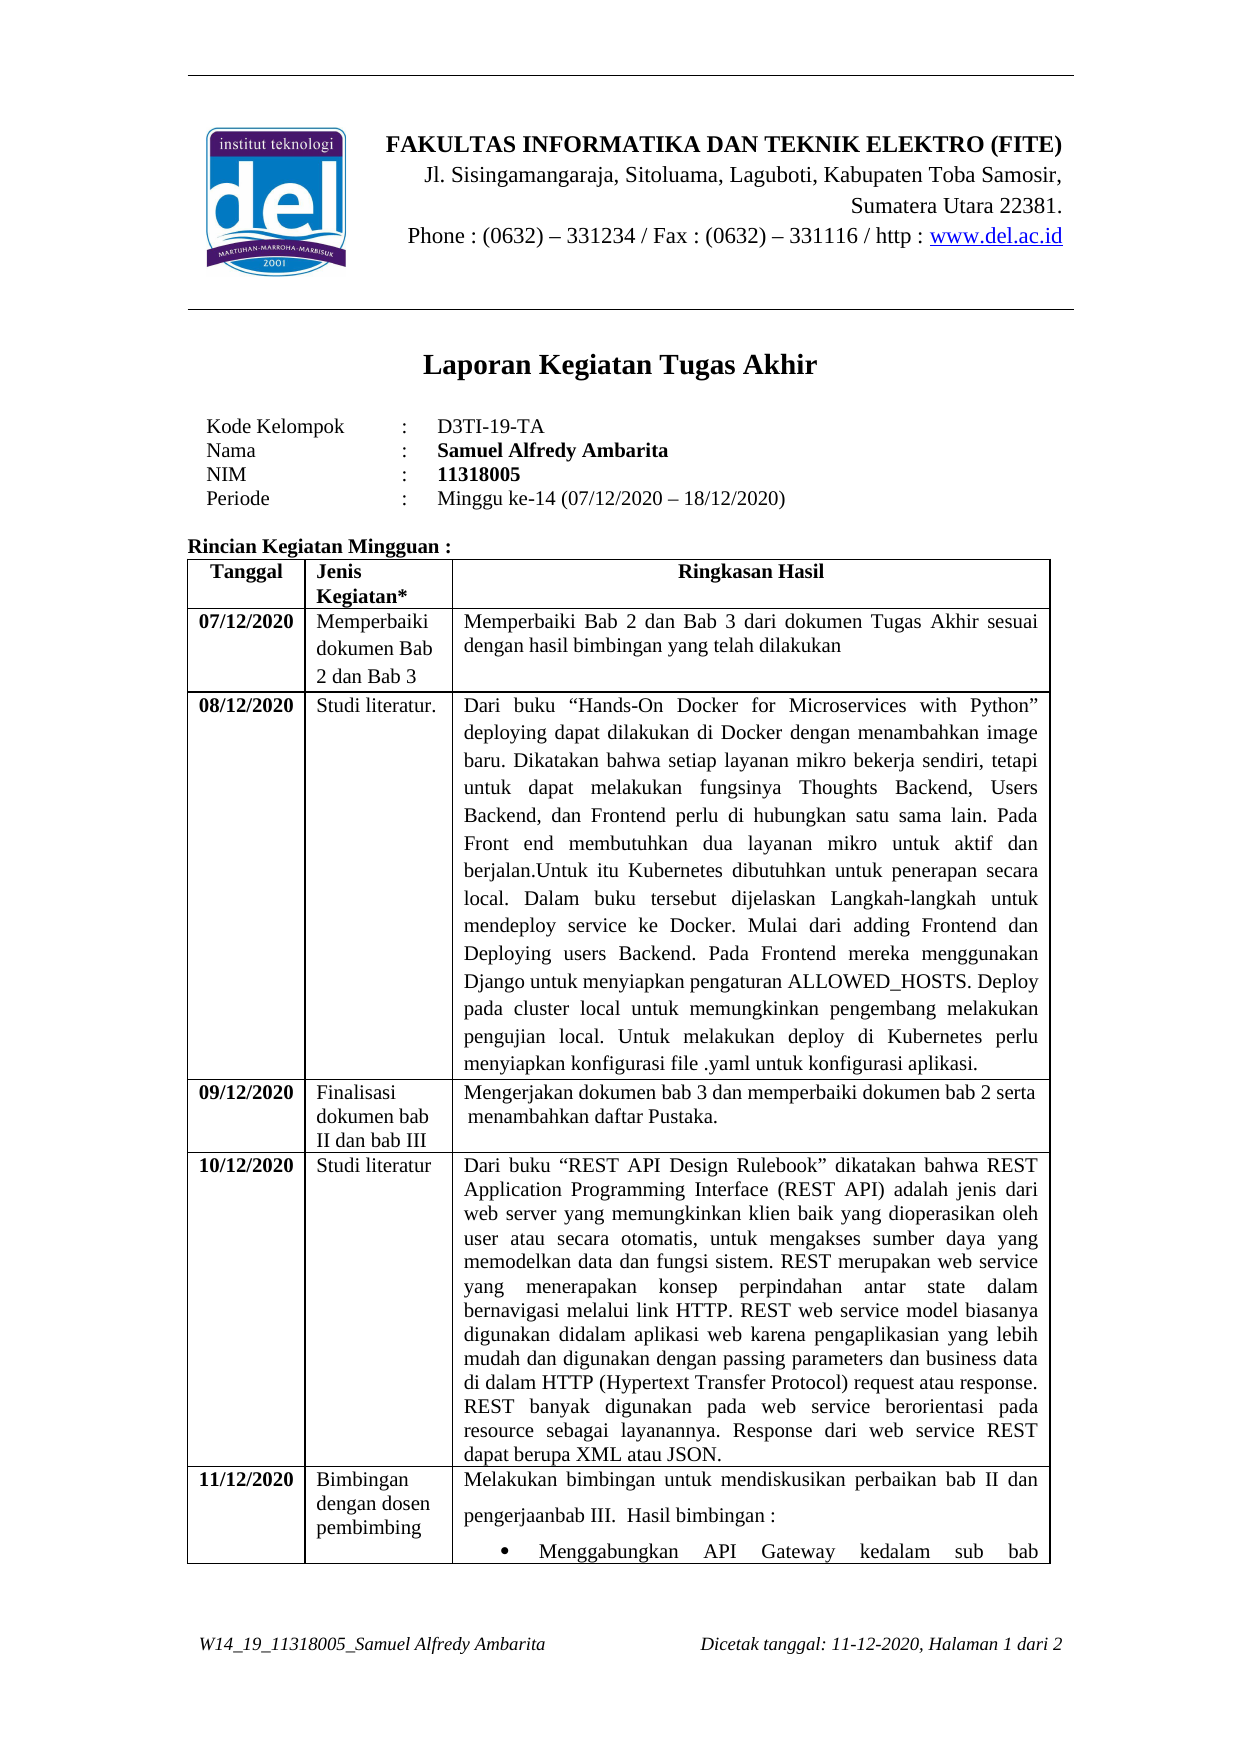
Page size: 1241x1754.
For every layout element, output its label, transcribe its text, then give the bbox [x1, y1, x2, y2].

table_cell 10/12/2020 [188, 1153, 304, 1466]
table_cell Memperbaiki Bab 2 dan Bab 3 dari dokumen Tugas Akhir sesuai dengan hasil bimbingan yang telah dilakukan [453, 609, 1049, 691]
table_cell 09/12/2020 [188, 1080, 304, 1152]
table_header : [383, 414, 418, 438]
table_cell 11/12/2020 [188, 1467, 304, 1563]
table_cell Dari buku “REST API Design Rulebook” dikatakan bahwa REST Application Programming Interface (REST API) adalah jenis dari web server yang memungkinkan klien baik yang dioperasikan oleh user atau secara otomatis, untuk mengakses sumber daya yang memodelkan data dan fungsi sistem. REST merupakan web service yang menerapakan konsep perpindahan antar state dalam bernavigasi melalui link HTTP. REST web service model biasanya digunakan didalam aplikasi web karena pengaplikasian yang lebih mudah dan digunakan dengan passing parameters dan business data di dalam HTTP (Hypertext Transfer Protocol) request atau response. REST banyak digunakan pada web service berorientasi pada resource sebagai layanannya. Response dari web service REST dapat berupa XML atau JSON. [453, 1153, 1049, 1466]
table_cell Minggu ke-14 (07/12/2020 – 18/12/2020) [419, 486, 1052, 510]
table_cell Studi literatur [306, 1153, 452, 1466]
table_cell Bimbingan dengan dosen pembimbing [306, 1467, 452, 1563]
table_cell 11318005 [419, 462, 1052, 486]
table_cell : [383, 486, 418, 510]
text Laporan Kegiatan Tugas Akhir [187, 347, 1053, 381]
table_cell NIM [188, 462, 383, 486]
subtitle Rincian Kegiatan Mingguan : [187, 534, 1053, 558]
table_cell 08/12/2020 [188, 693, 304, 1079]
table_cell Memperbaiki dokumen Bab 2 dan Bab 3 [306, 609, 452, 691]
table_header Ringkasan Hasil [453, 560, 1049, 608]
table_cell : [383, 462, 418, 486]
table_cell Studi literatur. [306, 693, 452, 1079]
table_cell Nama [188, 438, 383, 462]
table_cell Samuel Alfredy Ambarita [419, 438, 1052, 462]
table_cell Finalisasi dokumen bab II dan bab III [306, 1080, 452, 1152]
table_cell Mengerjakan dokumen bab 3 dan memperbaiki dokumen bab 2 serta menambahkan daftar Pustaka. [453, 1080, 1049, 1152]
table_cell : [383, 438, 418, 462]
table_cell Dari buku “Hands-On Docker for Microservices with Python” deploying dapat dilakukan di Docker dengan menambahkan image baru. Dikatakan bahwa setiap layanan mikro bekerja sendiri, tetapi untuk dapat melakukan fungsinya Thoughts Backend, Users Backend, dan Frontend perlu di hubungkan satu sama lain. Pada Front end membutuhkan dua layanan mikro untuk aktif dan berjalan.Untuk itu Kubernetes dibutuhkan untuk penerapan secara local. Dalam buku tersebut dijelaskan Langkah-langkah untuk mendeploy service ke Docker. Mulai dari adding Frontend dan Deploying users Backend. Pada Frontend mereka menggunakan Django untuk menyiapkan pengaturan ALLOWED_HOSTS. Deploy pada cluster local untuk memungkinkan pengembang melakukan pengujian local. Untuk melakukan deploy di Kubernetes perlu menyiapkan konfigurasi file .yaml untuk konfigurasi aplikasi. [453, 693, 1049, 1079]
table_header Kode Kelompok [188, 414, 383, 438]
table_header Tanggal [188, 560, 304, 608]
table_cell 07/12/2020 [188, 609, 304, 691]
picture [205, 127, 347, 277]
table_header Jenis Kegiatan* [306, 560, 452, 608]
table_cell Periode [188, 486, 383, 510]
table_header D3TI-19-TA [419, 414, 1052, 438]
